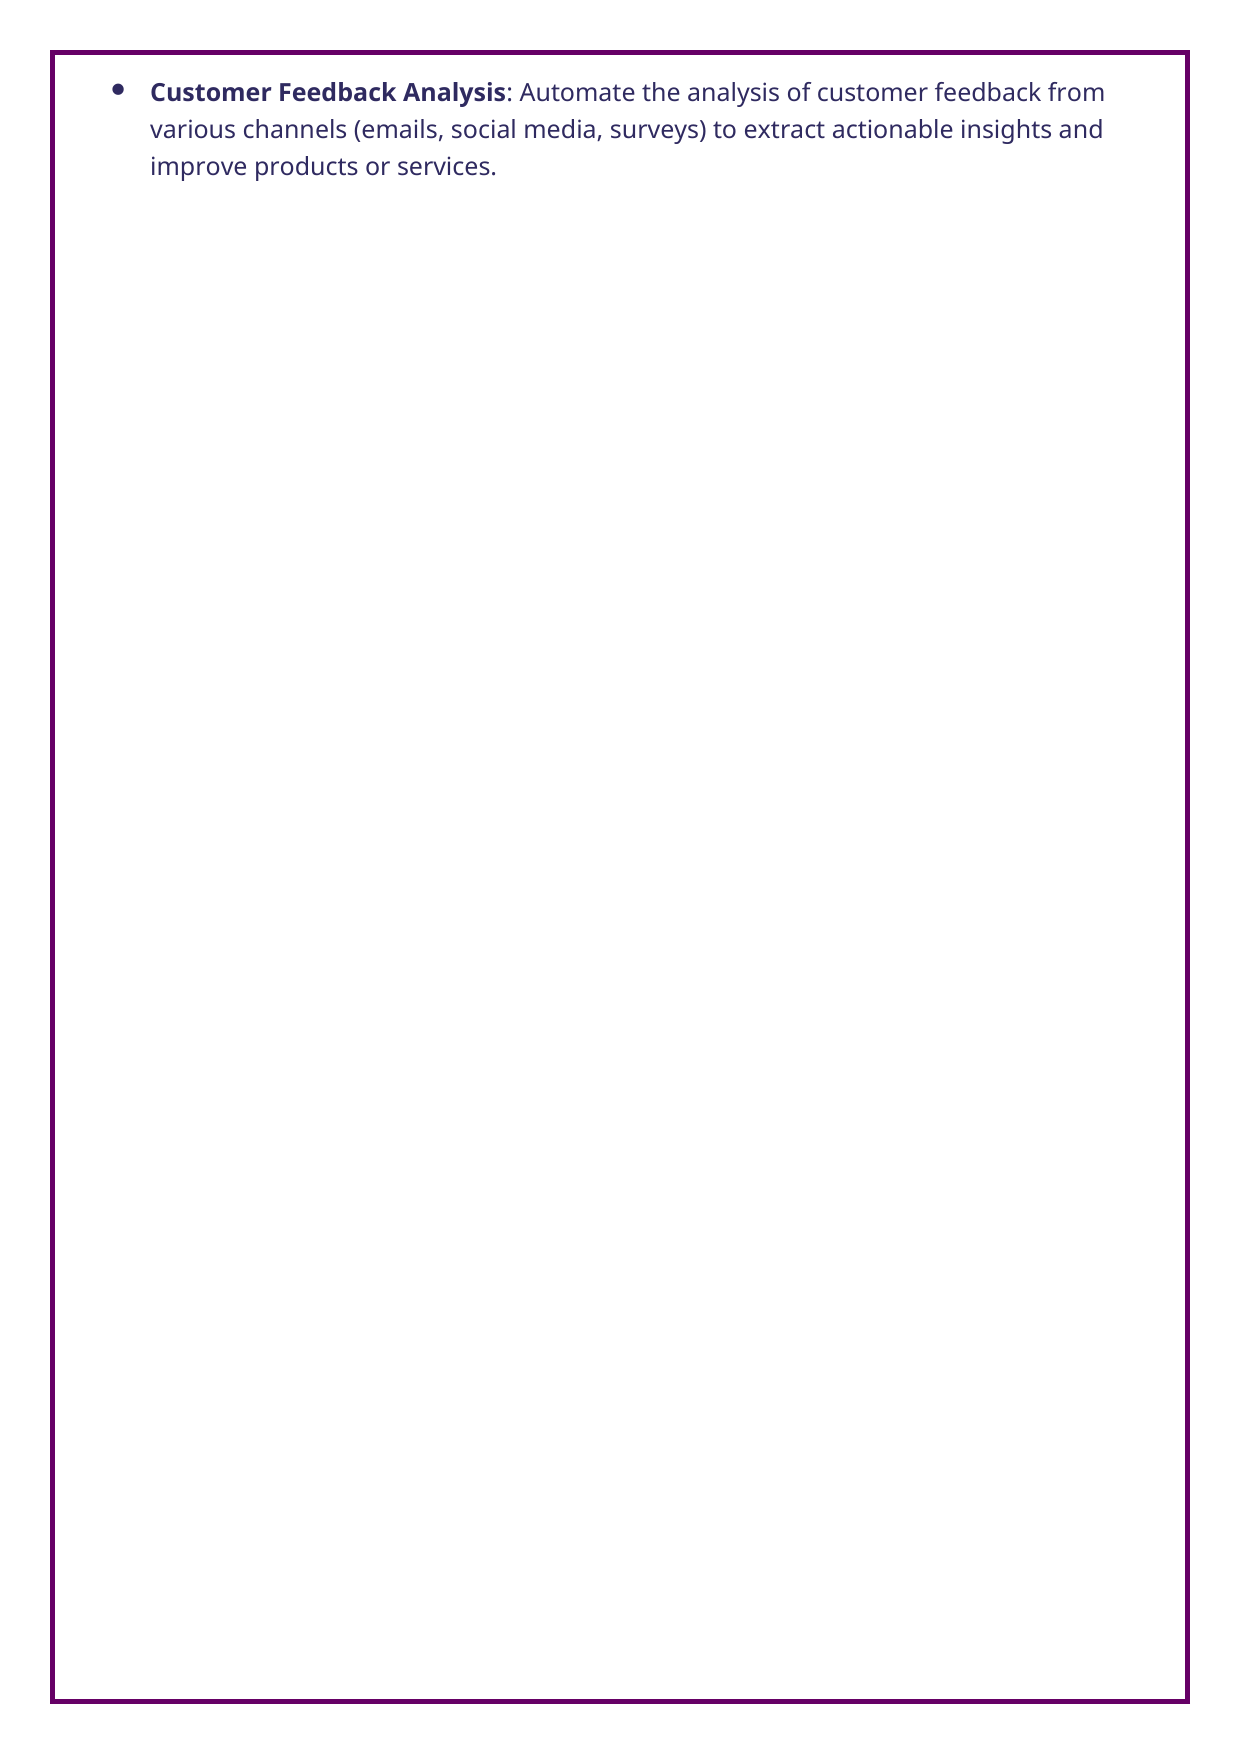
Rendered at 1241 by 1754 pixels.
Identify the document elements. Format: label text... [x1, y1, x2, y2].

list Customer Feedback Analysis: Automate the analysis of customer feedback from various channels (emails, social media, surveys) to extract actionable insights and improve products or services. [112, 75, 1165, 183]
